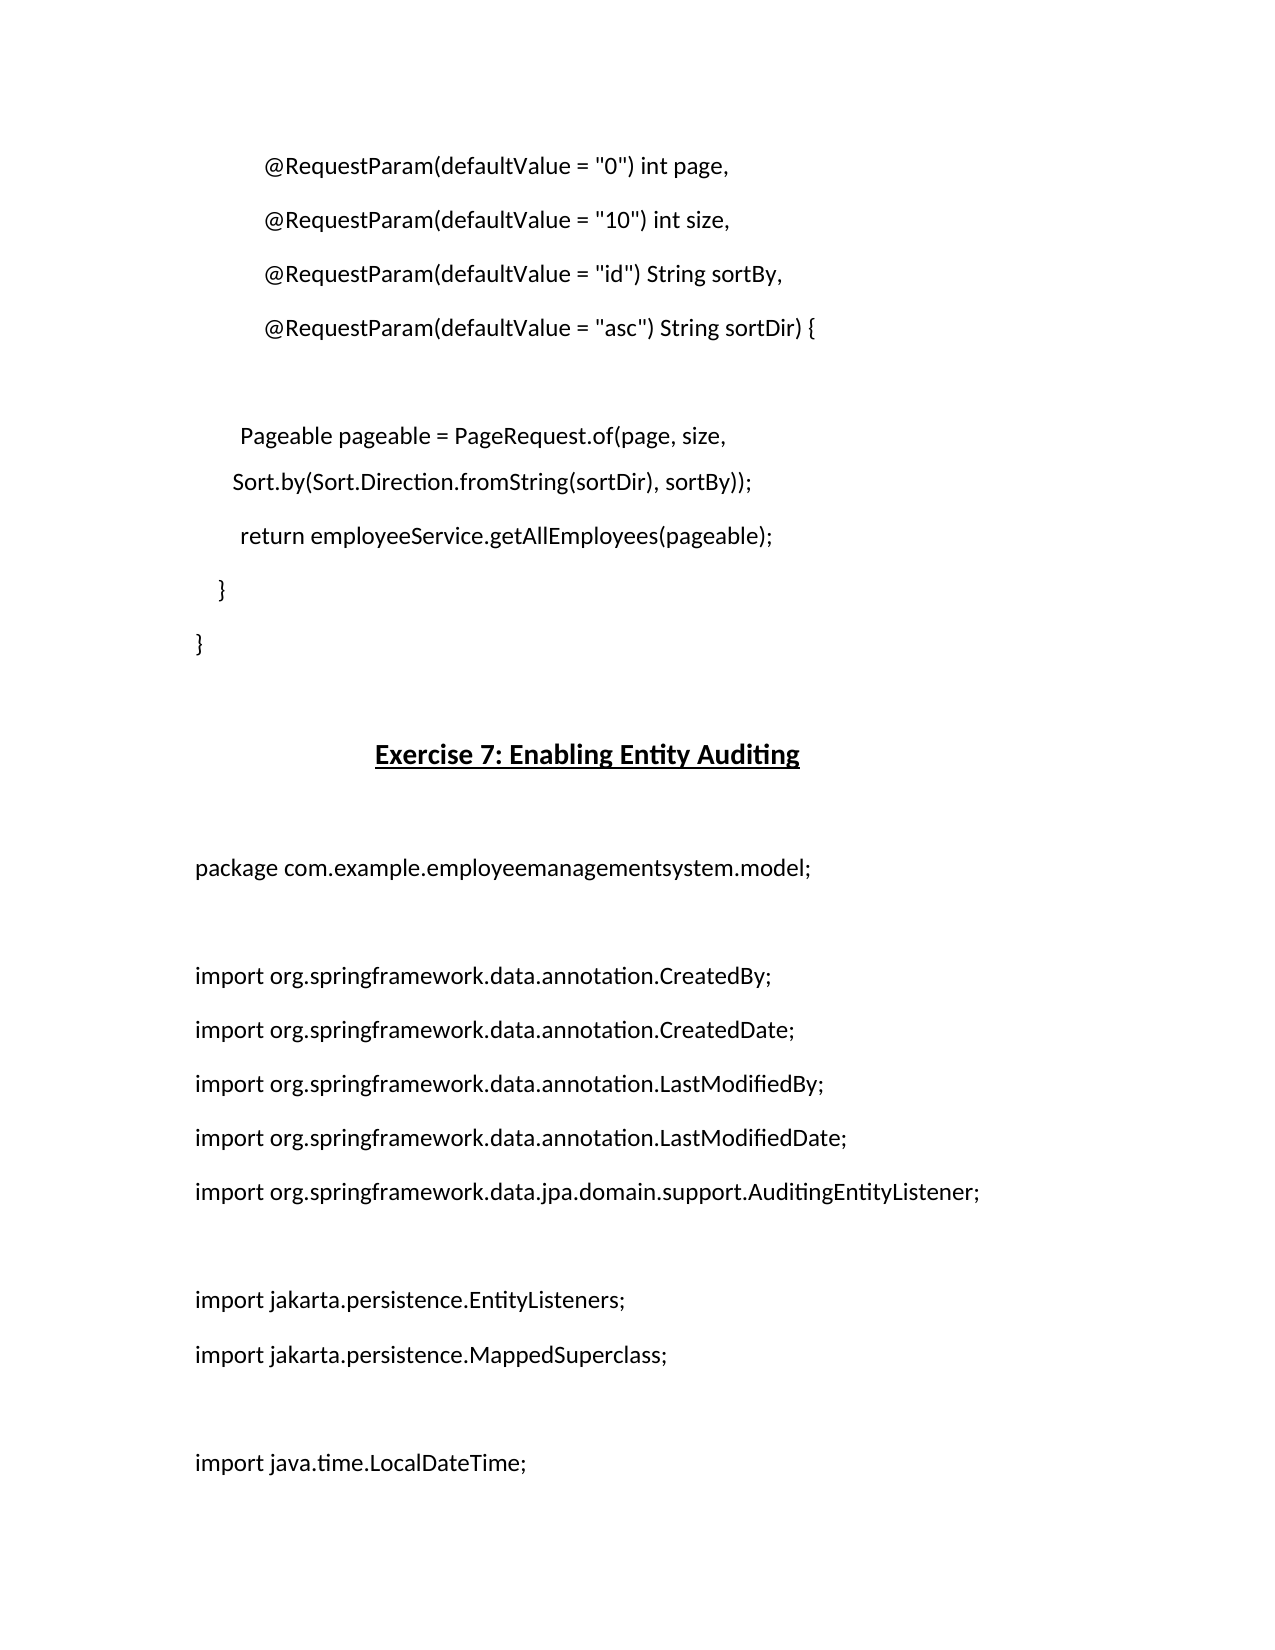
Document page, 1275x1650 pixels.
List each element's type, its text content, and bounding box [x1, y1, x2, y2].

text package com.example.employeemanagementsystem.model; [195, 852, 1125, 883]
text return employeeService.getAllEmployees(pageable); [195, 520, 1125, 551]
text @RequestParam(defaultValue = "asc") String sortDir) { [195, 312, 1125, 343]
text Exercise 7: Enabling Entity Auditing [300, 736, 1125, 772]
text import org.springframework.data.annotation.LastModifiedDate; [195, 1122, 1125, 1153]
text @RequestParam(defaultValue = "id") String sortBy, [195, 258, 1125, 289]
text import java.time.LocalDateTime; [195, 1447, 1125, 1477]
text import org.springframework.data.annotation.LastModifiedBy; [195, 1068, 1125, 1099]
text import jakarta.persistence.MappedSuperclass; [195, 1339, 1125, 1369]
text } [195, 628, 1125, 659]
text @RequestParam(defaultValue = "10") int size, [195, 204, 1125, 234]
text import jakarta.persistence.EntityListeners; [195, 1285, 1125, 1315]
text } [195, 574, 1125, 605]
text import org.springframework.data.annotation.CreatedDate; [195, 1014, 1125, 1045]
text import org.springframework.data.jpa.domain.support.AuditingEntityListener; [195, 1177, 1125, 1207]
text Pageable pageable = PageRequest.of(page, size, Sort.by(Sort.Direction.fromString(sortDir), sortBy)); [195, 420, 1125, 497]
text @RequestParam(defaultValue = "0") int page, [195, 150, 1125, 181]
text import org.springframework.data.annotation.CreatedBy; [195, 960, 1125, 991]
